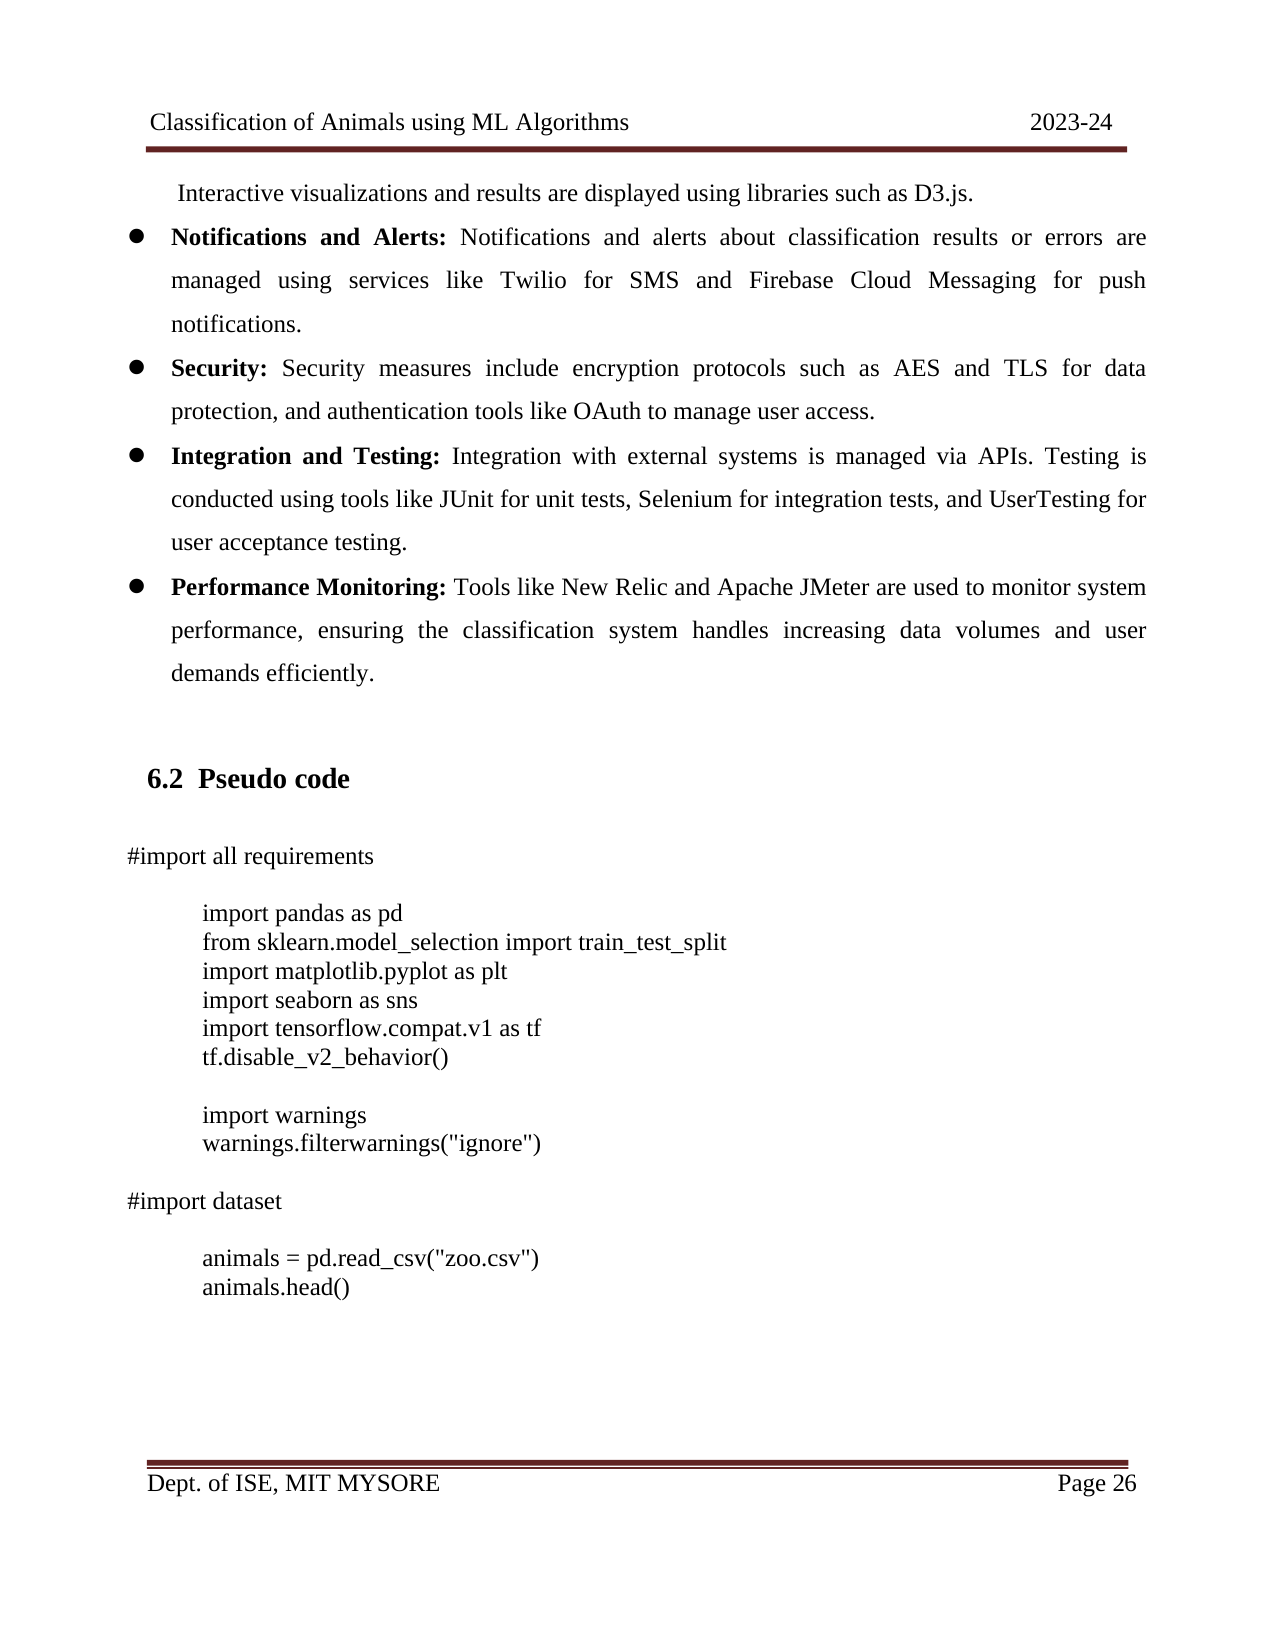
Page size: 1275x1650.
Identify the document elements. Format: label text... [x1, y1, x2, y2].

list Integration and Testing: Integration with external systems is managed via APIs. Testing is conducted using tools like JUnit for unit tests, Selenium for integration tests, and UserTesting for user acceptance testing. [127, 441, 1148, 556]
list Performance Monitoring: Tools like New Relic and Apache JMeter are used to monitor system performance, ensuring the classification system handles increasing data volumes and user demands efficiently. [127, 572, 1148, 687]
list Notifications and Alerts: Notifications and alerts about classification results or errors are managed using services like Twilio for SMS and Firebase Cloud Messaging for push notifications. [127, 222, 1148, 337]
text import pandas as pd [127, 898, 1148, 927]
text import matplotlib.pyplot as plt [127, 956, 1148, 985]
text warnings.filterwarnings("ignore") [127, 1128, 1148, 1157]
text import warnings [127, 1100, 1148, 1128]
text #import all requirements [127, 841, 1148, 870]
list Interactive visualizations and results are displayed using libraries such as D3.js. [127, 178, 1148, 207]
text tf.disable_v2_behavior() [127, 1042, 1148, 1071]
text from sklearn.model_selection import train_test_split [127, 927, 1148, 956]
text import seaborn as sns [127, 985, 1148, 1013]
list Security: Security measures include encryption protocols such as AES and TLS for data protection, and authentication tools like OAuth to manage user access. [127, 353, 1148, 425]
text #import dataset [127, 1186, 1148, 1215]
text animals = pd.read_csv("zoo.csv") [127, 1243, 1148, 1272]
text import tensorflow.compat.v1 as tf [127, 1013, 1148, 1042]
subtitle Pseudo code [147, 762, 1148, 795]
text animals.head() [127, 1272, 1148, 1301]
